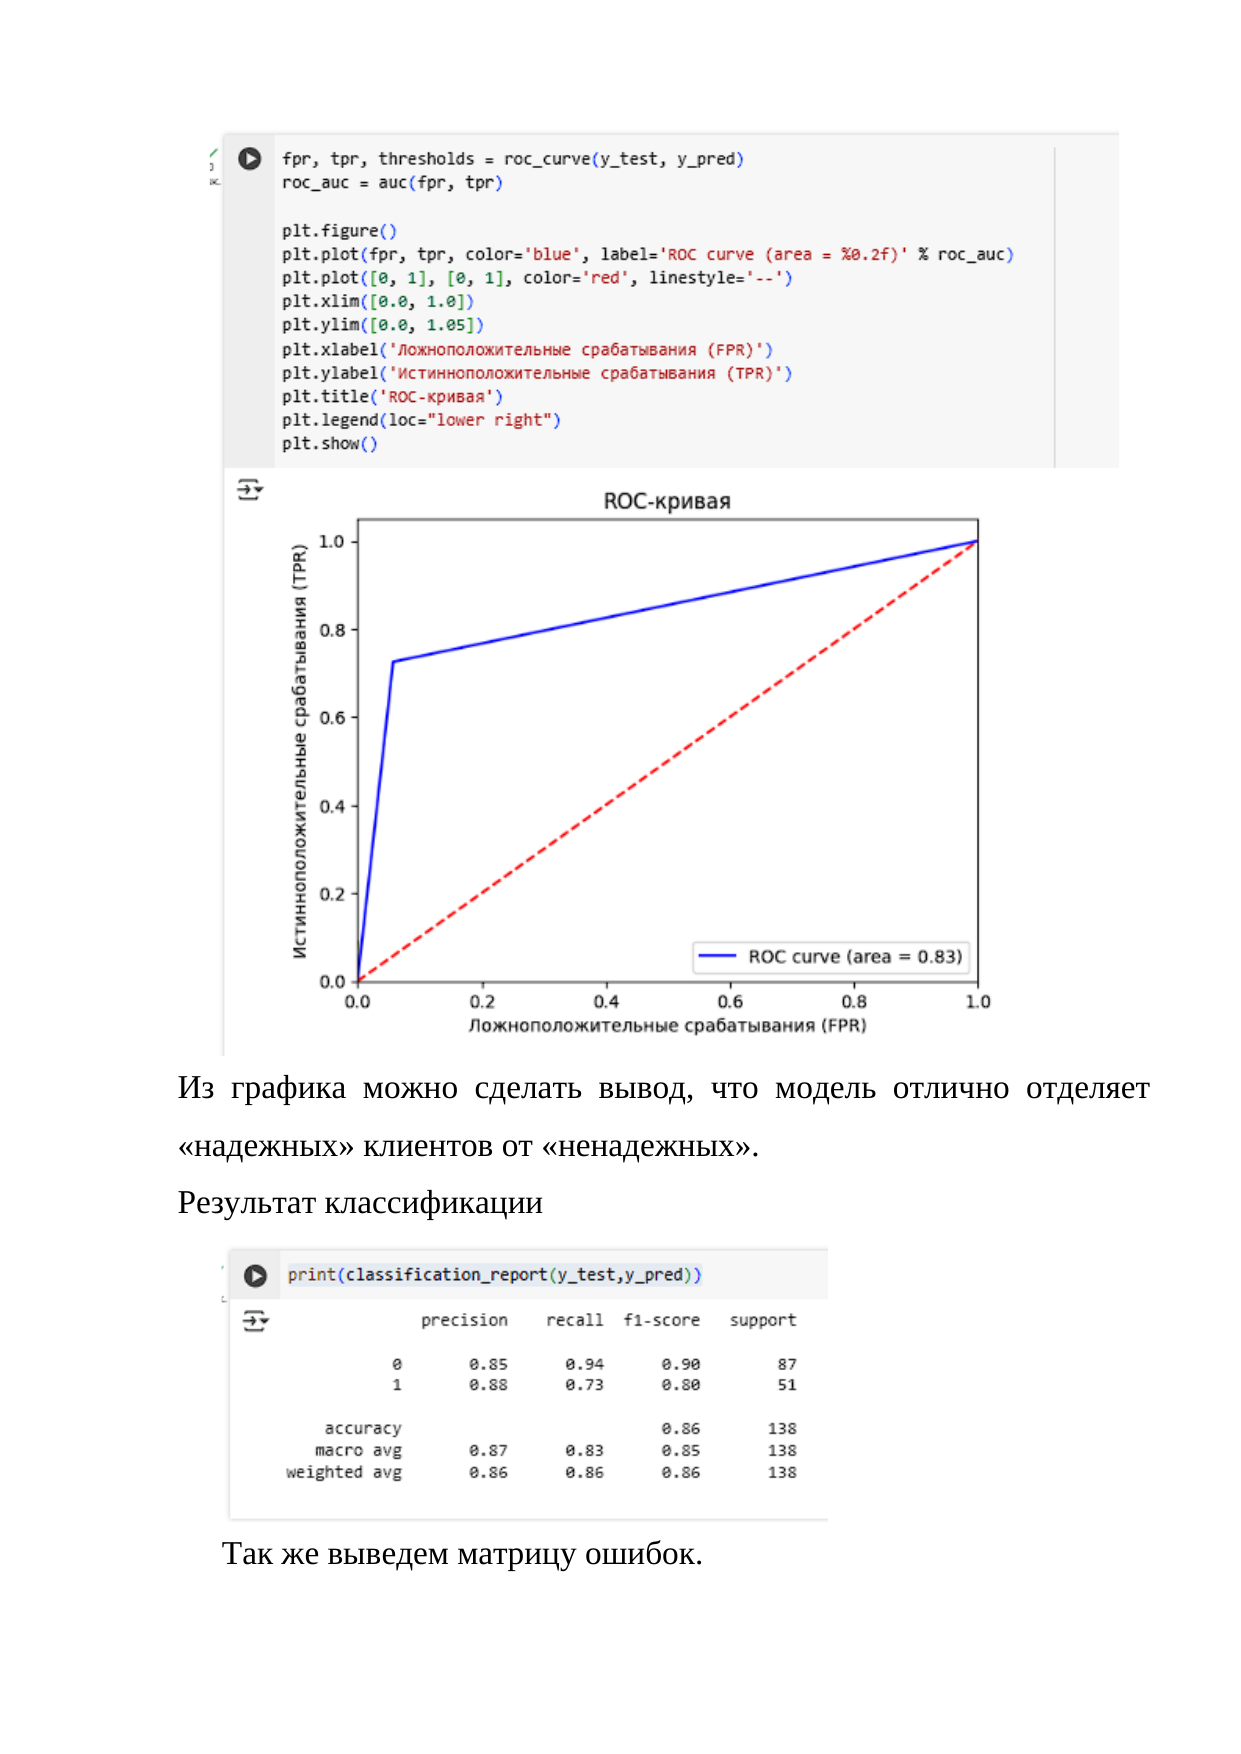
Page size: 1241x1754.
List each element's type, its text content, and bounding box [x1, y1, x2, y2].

text Результат классификации [177, 1183, 1152, 1221]
text Так же выведем матрицу ошибок. [177, 1533, 1152, 1572]
picture [221, 1240, 828, 1522]
picture [209, 118, 1120, 1056]
text Из графика можно сделать вывод, что модель отлично отделяет «надежных» клиентов от «ненадежных». [177, 1068, 1152, 1163]
